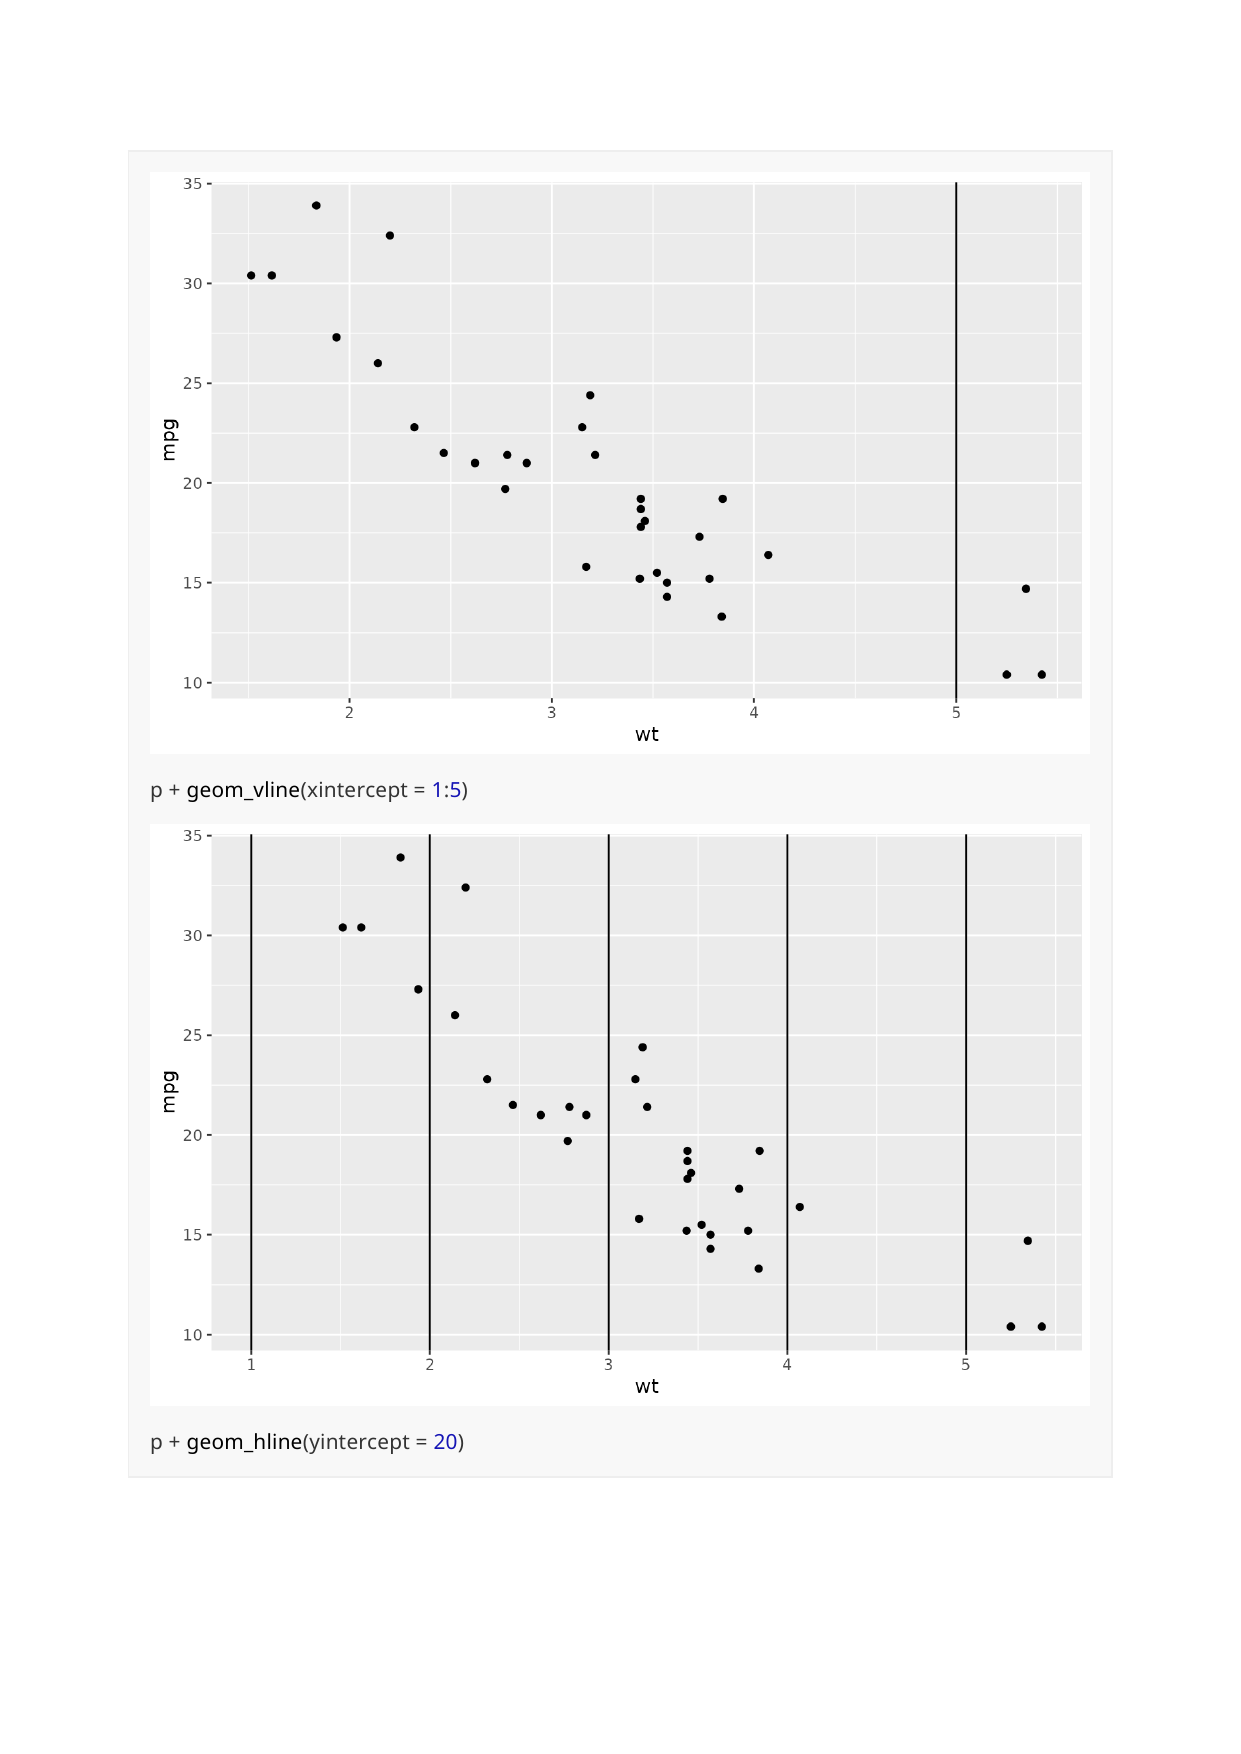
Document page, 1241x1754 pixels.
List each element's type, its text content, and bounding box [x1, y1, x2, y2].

text p + geom_hline(yintercept = 20) [129, 1404, 1111, 1476]
picture [150, 824, 1091, 1406]
text p + geom_vline(xintercept = 1:5) [129, 752, 1111, 802]
picture [150, 172, 1091, 754]
